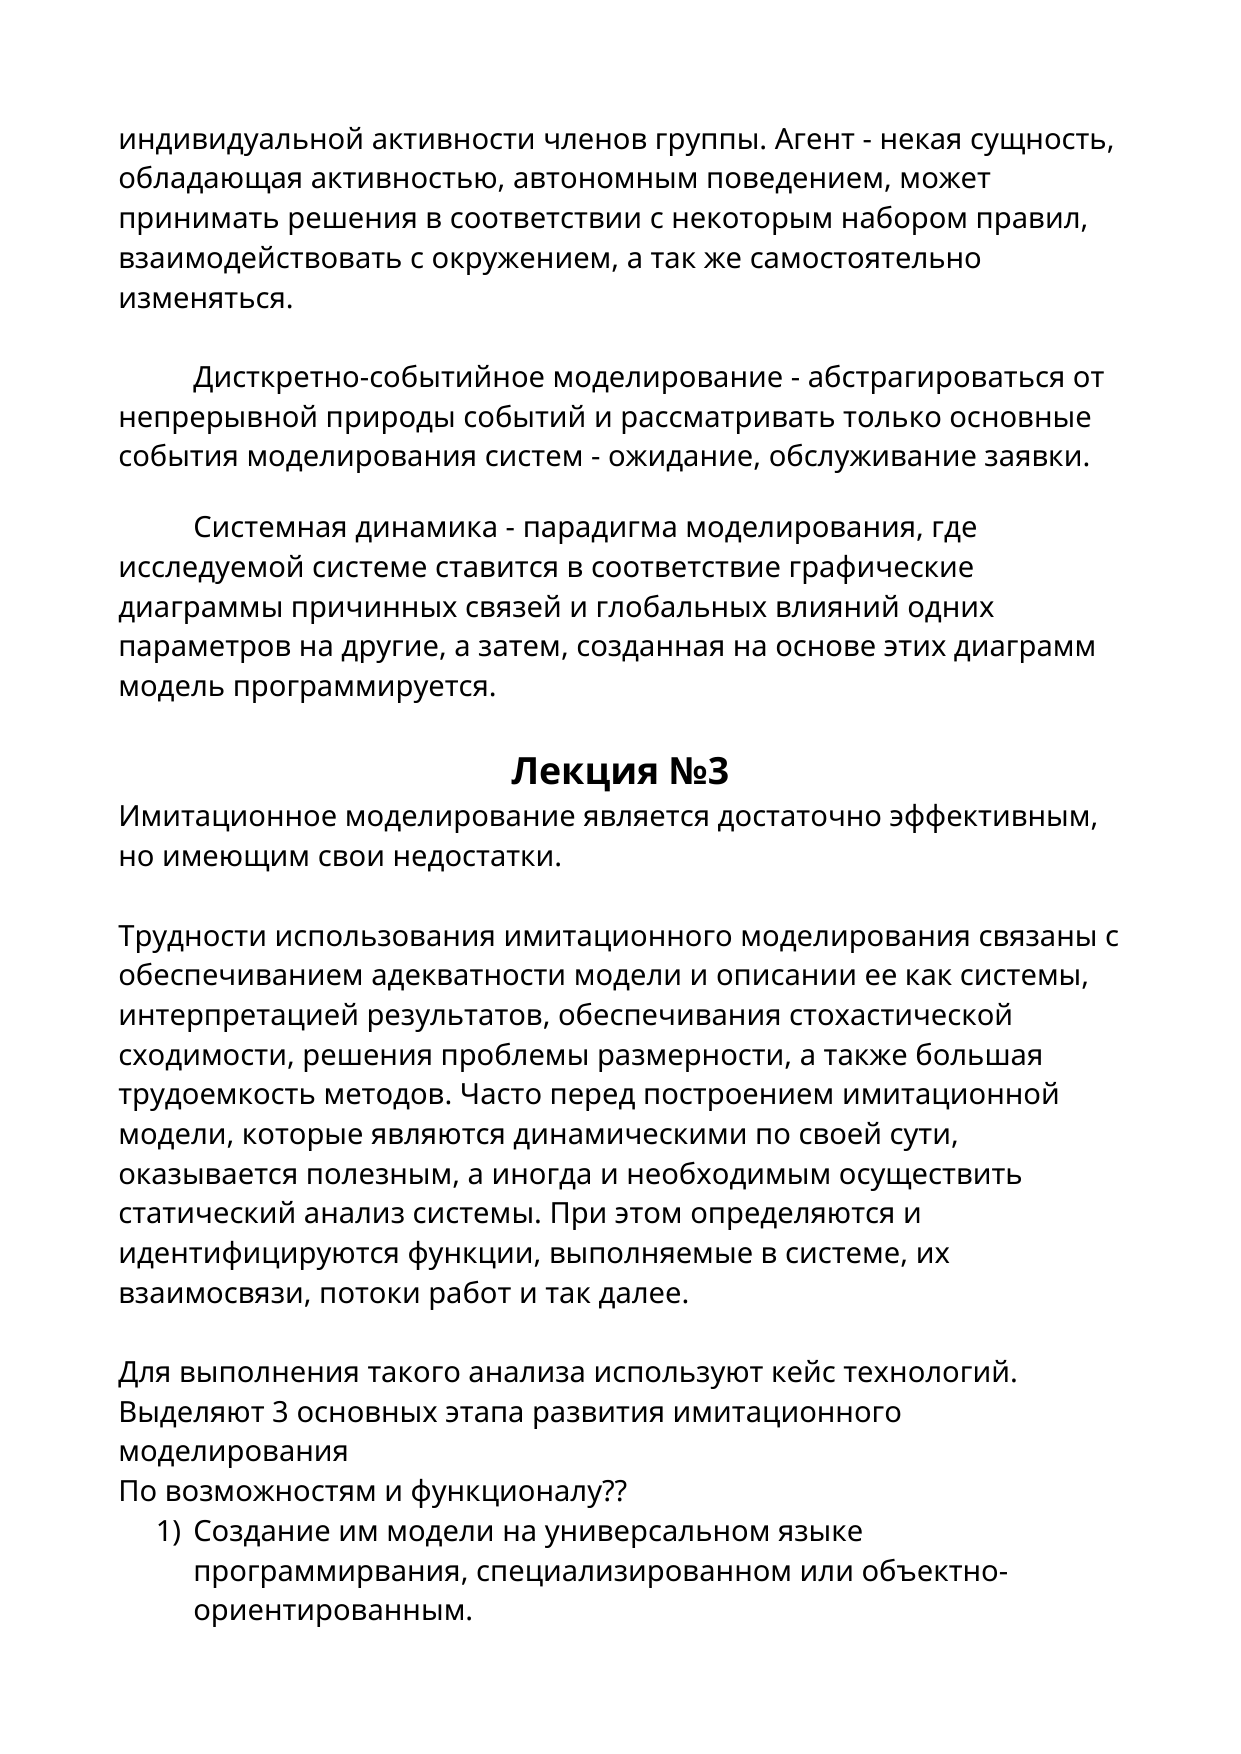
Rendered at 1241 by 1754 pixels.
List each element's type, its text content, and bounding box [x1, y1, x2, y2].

text Дисткретно-событийное моделирование - абстрагироваться от непрерывной природы событий и рассматривать только основные события моделирования систем - ожидание, обслуживание заявки. [118, 356, 1122, 475]
text Имитационное моделирование является достаточно эффективным, но имеющим свои недостатки. [118, 796, 1122, 875]
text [118, 118, 1122, 317]
text Для выполнения такого анализа используют кейс технологий. [118, 1351, 1122, 1391]
list Создание им модели на универсальном языке программирвания, специализированном или объектно-ориентированным. [156, 1510, 1122, 1629]
text По возможностям и функционалу?? [118, 1470, 1122, 1510]
text Лекция №3 [118, 745, 1122, 796]
text Трудности использования имитационного моделирования связаны с обеспечиванием адекватности модели и описании ее как системы, интерпретацией результатов, обеспечивания стохастической сходимости, решения проблемы размерности, а также большая трудоемкость методов. Часто перед построением имитационной модели, которые являются динамическими по своей сути, оказывается полезным, а иногда и необходимым осуществить статический анализ системы. При этом определяются и идентифицируются функции, выполняемые в системе, их взаимосвязи, потоки работ и так далее. [118, 915, 1122, 1312]
text Выделяют 3 основных этапа развития имитационного моделирования [118, 1391, 1122, 1470]
text Системная динамика - парадигма моделирования, где исследуемой системе ставится в соответствие графические диаграммы причинных связей и глобальных влияний одних параметров на другие, а затем, созданная на основе этих диаграмм модель программируется. [118, 507, 1122, 705]
